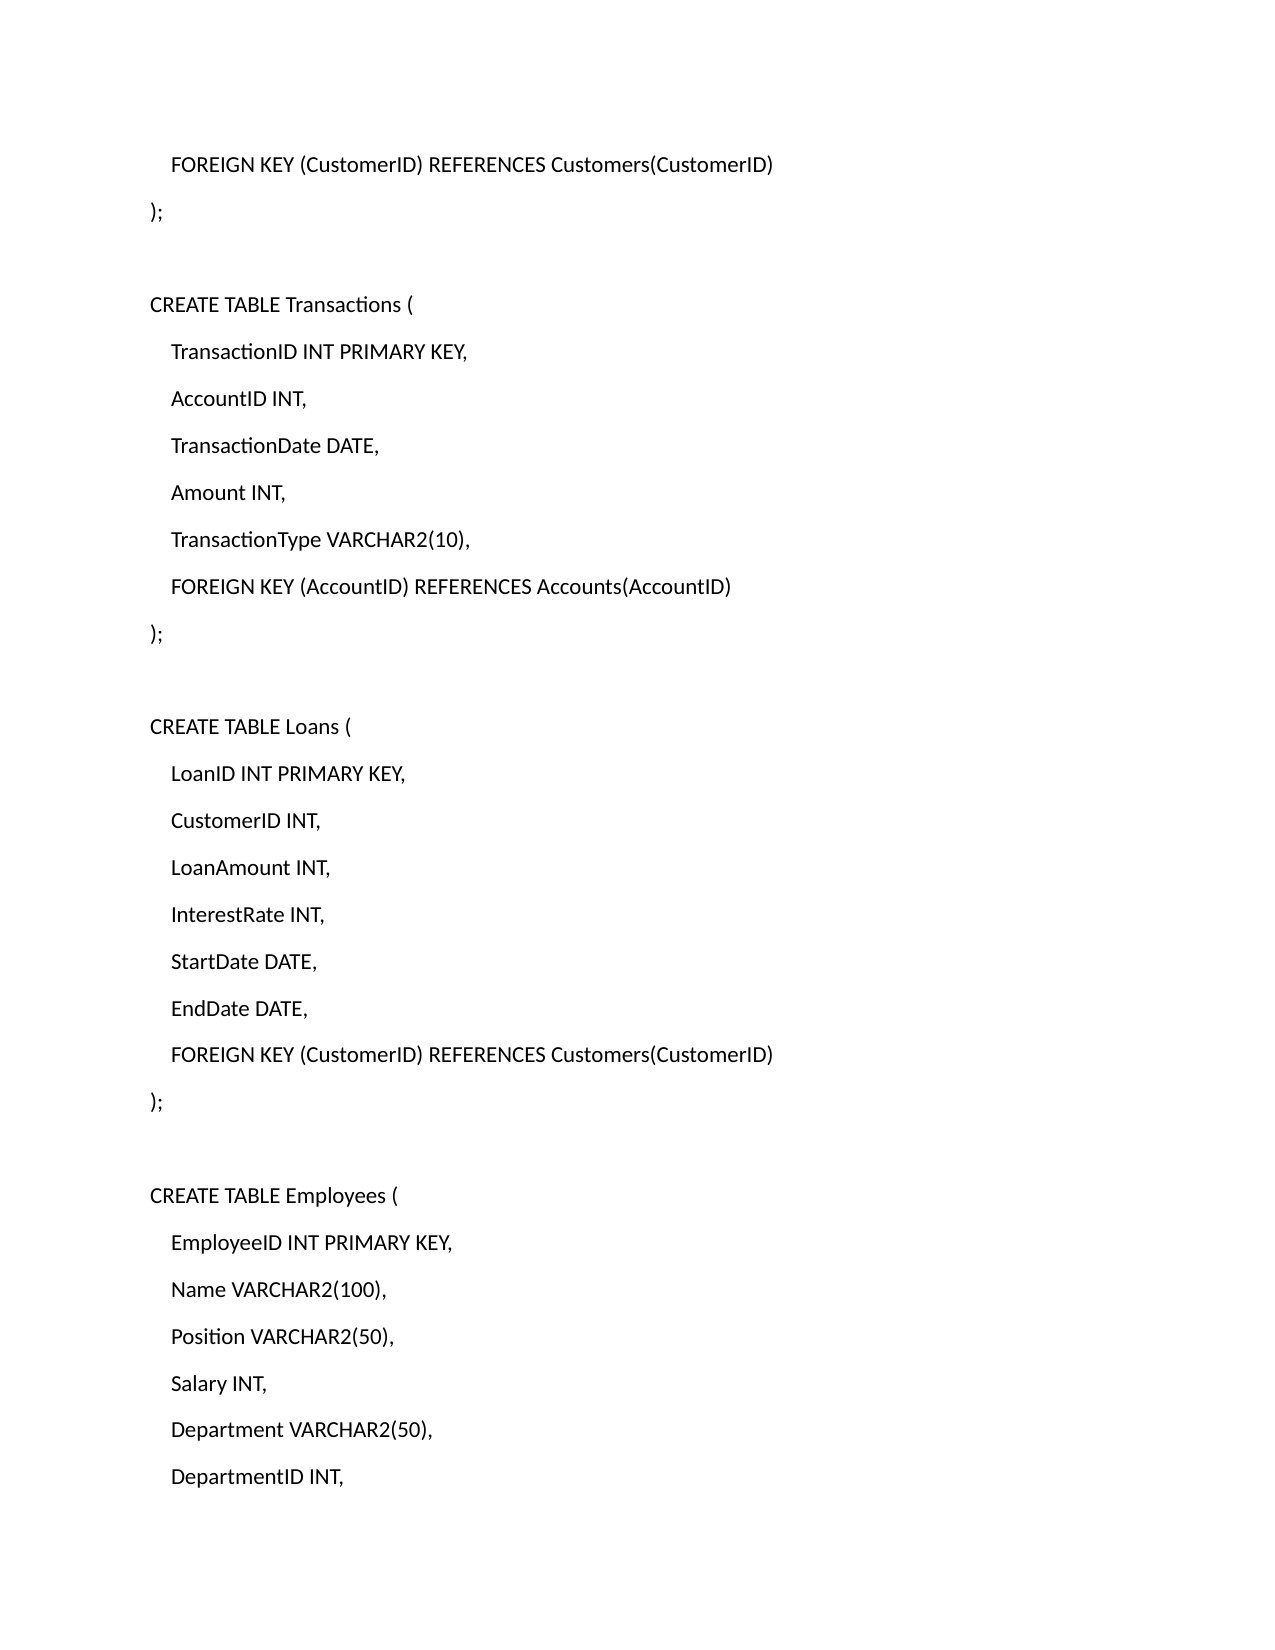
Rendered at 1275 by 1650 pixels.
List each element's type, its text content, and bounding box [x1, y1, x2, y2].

text InterestRate INT, [150, 900, 1125, 928]
text CREATE TABLE Employees ( [150, 1181, 1125, 1209]
text EndDate DATE, [150, 994, 1125, 1022]
text CREATE TABLE Loans ( [150, 712, 1125, 741]
text LoanID INT PRIMARY KEY, [150, 759, 1125, 787]
text TransactionType VARCHAR2(10), [150, 525, 1125, 553]
text FOREIGN KEY (CustomerID) REFERENCES Customers(CustomerID) [150, 1041, 1125, 1069]
text ); [150, 1087, 1125, 1116]
text Position VARCHAR2(50), [150, 1322, 1125, 1350]
text Amount INT, [150, 478, 1125, 506]
text EmployeeID INT PRIMARY KEY, [150, 1228, 1125, 1256]
text AccountID INT, [150, 384, 1125, 412]
text Department VARCHAR2(50), [150, 1416, 1125, 1444]
text DepartmentID INT, [150, 1462, 1125, 1491]
text TransactionDate DATE, [150, 431, 1125, 459]
text StartDate DATE, [150, 947, 1125, 975]
text ); [150, 619, 1125, 647]
text Name VARCHAR2(100), [150, 1275, 1125, 1303]
text Salary INT, [150, 1369, 1125, 1397]
text CREATE TABLE Transactions ( [150, 291, 1125, 319]
text FOREIGN KEY (CustomerID) REFERENCES Customers(CustomerID) [150, 150, 1125, 178]
text TransactionID INT PRIMARY KEY, [150, 337, 1125, 366]
text LoanAmount INT, [150, 853, 1125, 881]
text FOREIGN KEY (AccountID) REFERENCES Accounts(AccountID) [150, 572, 1125, 600]
text ); [150, 197, 1125, 225]
text CustomerID INT, [150, 806, 1125, 834]
